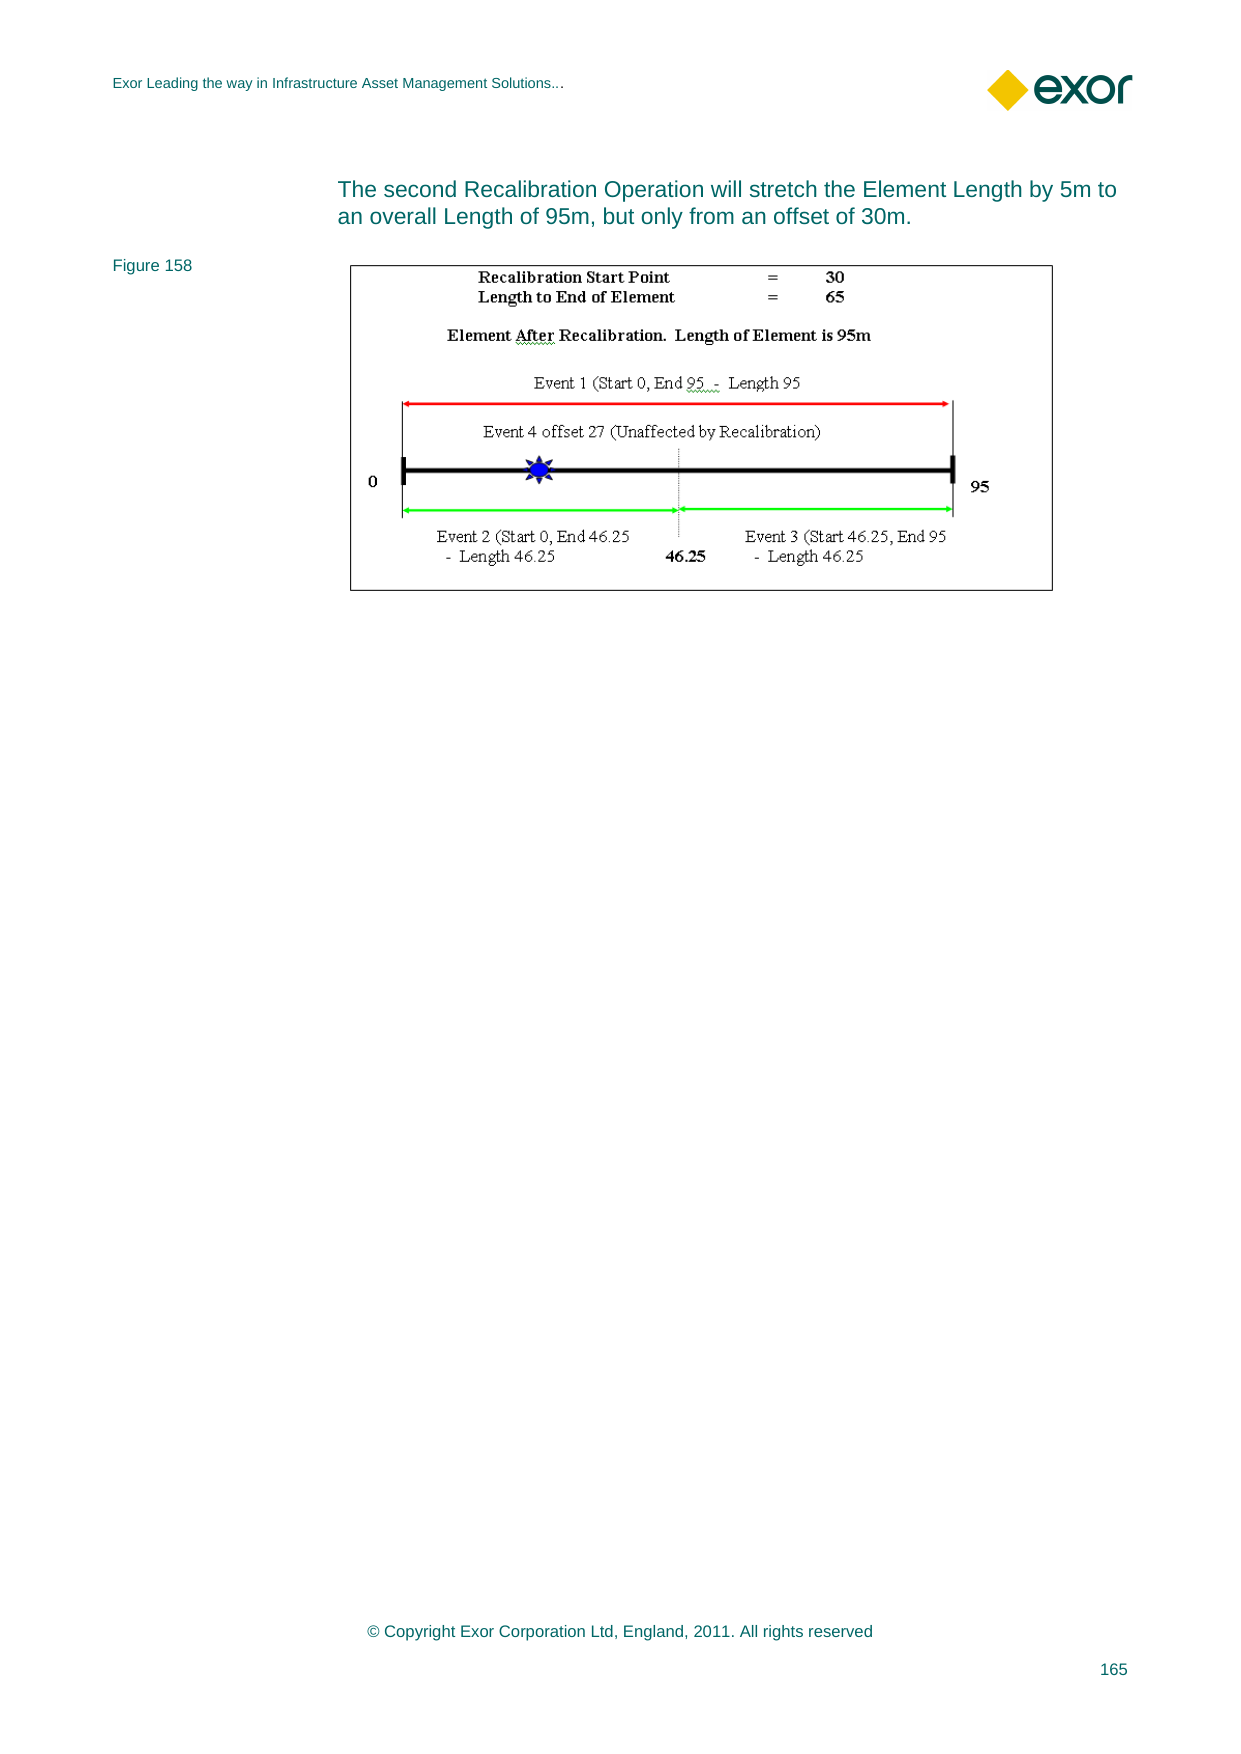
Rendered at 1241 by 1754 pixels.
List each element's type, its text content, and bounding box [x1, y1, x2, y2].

picture [986, 70, 1133, 111]
picture [347, 261, 1056, 594]
text The second Recalibration Operation will stretch the Element Length by 5m to an overall Length of 95m, but only from an offset of 30m. [337, 176, 1128, 229]
